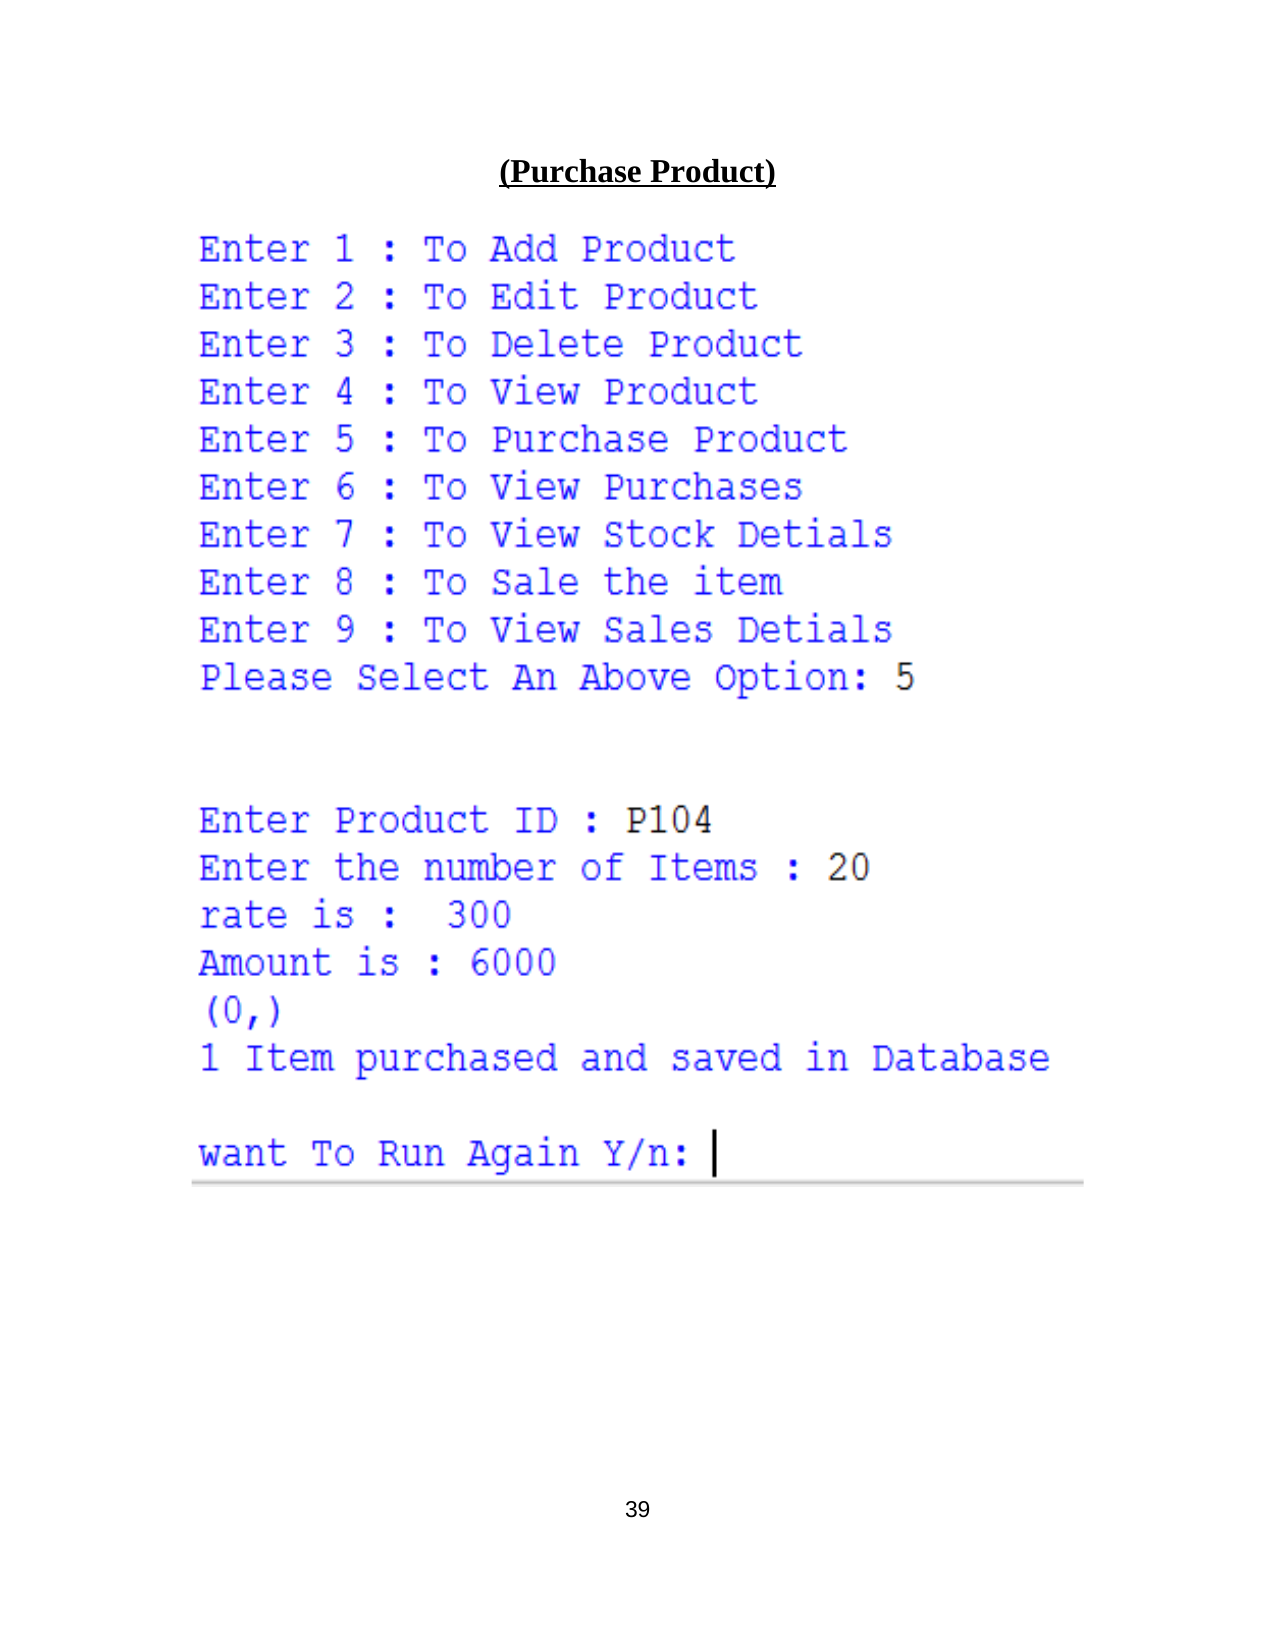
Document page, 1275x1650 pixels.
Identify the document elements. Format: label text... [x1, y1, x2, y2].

text (Purchase Product) [105, 152, 1170, 190]
